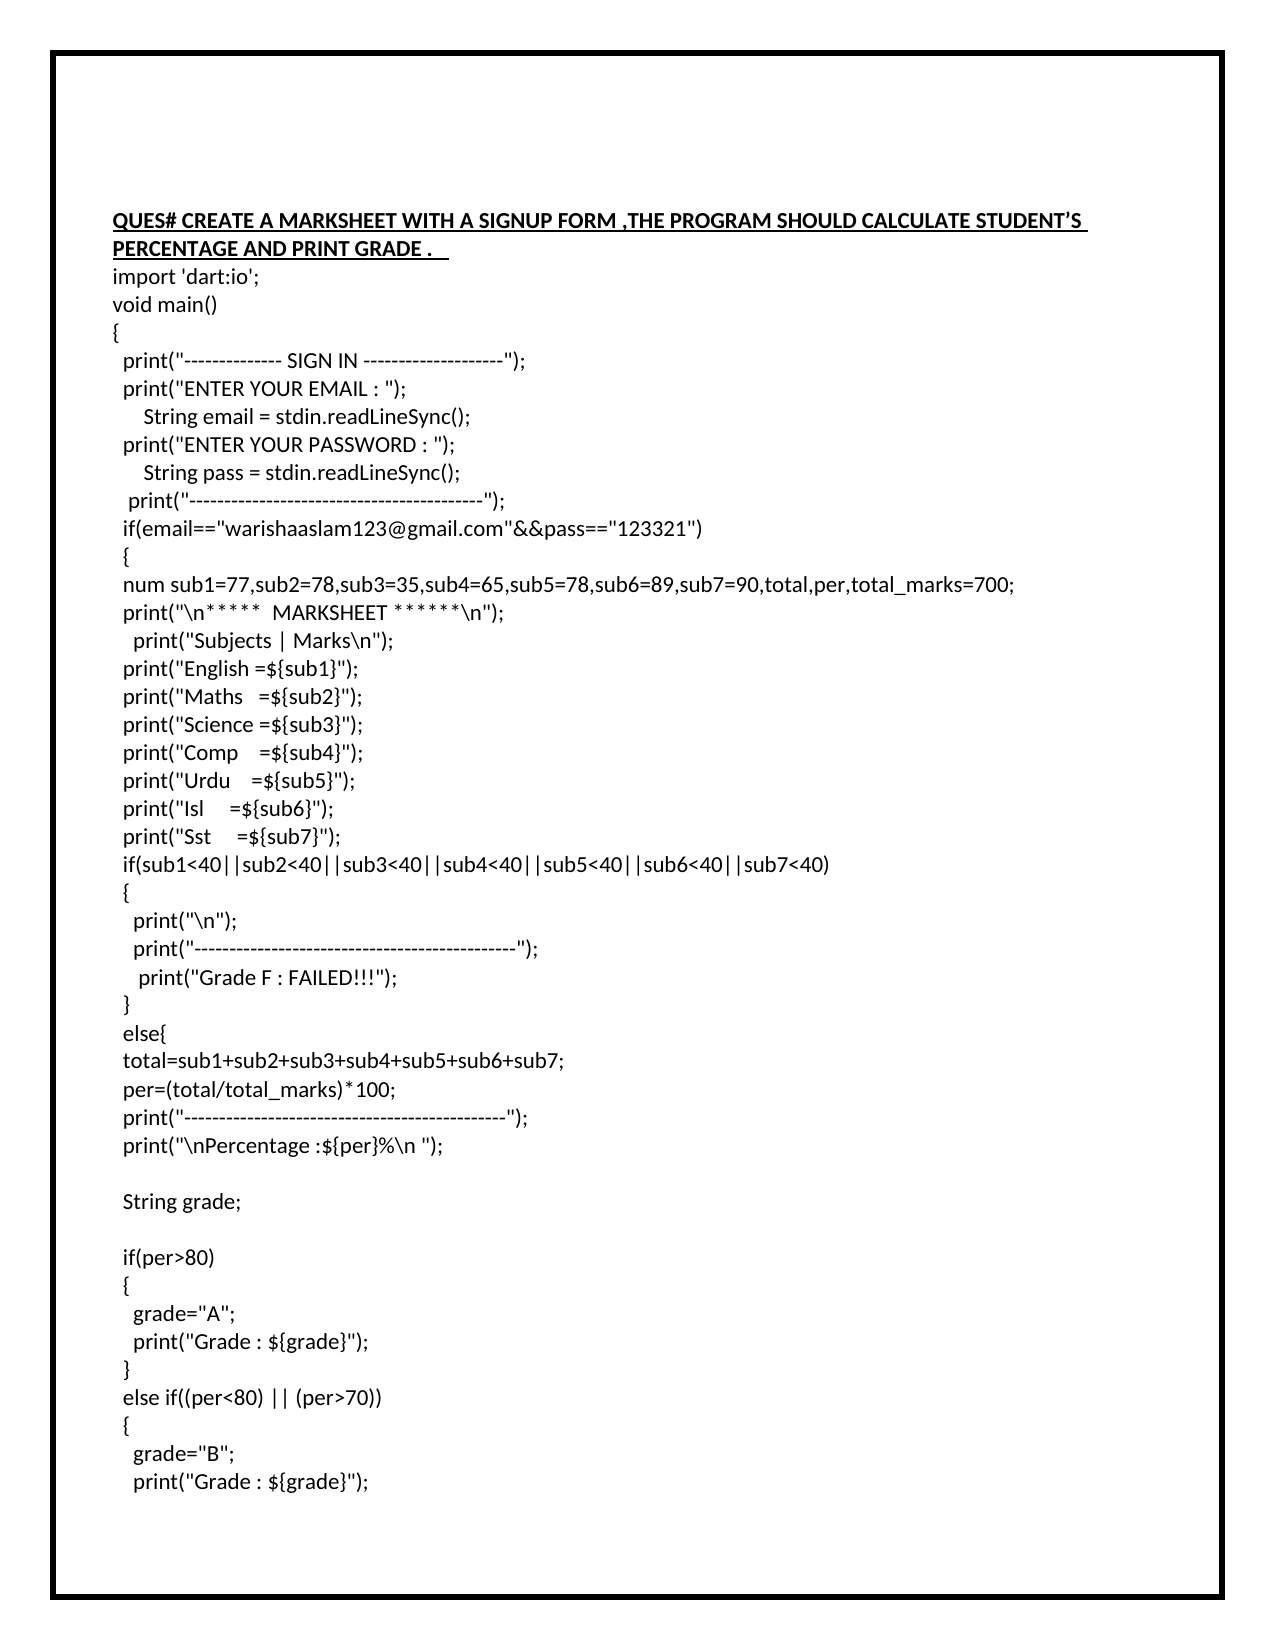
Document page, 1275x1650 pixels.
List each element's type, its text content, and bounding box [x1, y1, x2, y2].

text { [112, 1411, 1162, 1439]
text print("Comp =${sub4}"); [112, 738, 1162, 766]
text { [112, 542, 1162, 570]
text import 'dart:io'; [112, 262, 1162, 290]
text print("ENTER YOUR PASSWORD : "); [112, 430, 1162, 458]
text if(sub1<40||sub2<40||sub3<40||sub4<40||sub5<40||sub6<40||sub7<40) [112, 851, 1162, 878]
text String email = stdin.readLineSync(); [112, 402, 1162, 430]
text { [112, 1271, 1162, 1299]
text print("Maths =${sub2}"); [112, 682, 1162, 710]
text print("----------------------------------------------"); [112, 1103, 1162, 1131]
text } [112, 1355, 1162, 1383]
text print("\nPercentage :${per}%\n "); [112, 1131, 1162, 1159]
text if(email=="warishaaslam123@gmail.com"&&pass=="123321") [112, 514, 1162, 542]
text String pass = stdin.readLineSync(); [112, 458, 1162, 486]
text { [112, 318, 1162, 346]
text print("\n***** MARKSHEET ******\n"); [112, 598, 1162, 626]
text grade="A"; [112, 1299, 1162, 1327]
text if(per>80) [112, 1243, 1162, 1271]
text print("Subjects | Marks\n"); [112, 626, 1162, 654]
text print("\n"); [112, 907, 1162, 934]
text { [112, 878, 1162, 907]
text print("Grade F : FAILED!!!"); [112, 963, 1162, 991]
text grade="B"; [112, 1439, 1162, 1467]
text QUES# CREATE A MARKSHEET WITH A SIGNUP FORM ,THE PROGRAM SHOULD CALCULATE STUDENT’S PERCENTAGE AND PRINT GRADE . [112, 206, 1162, 262]
text num sub1=77,sub2=78,sub3=35,sub4=65,sub5=78,sub6=89,sub7=90,total,per,total_marks=700; [112, 570, 1162, 598]
text print("Isl =${sub6}"); [112, 794, 1162, 822]
text print("-------------- SIGN IN --------------------"); [112, 346, 1162, 374]
text total=sub1+sub2+sub3+sub4+sub5+sub6+sub7; [112, 1047, 1162, 1075]
text print("Urdu =${sub5}"); [112, 766, 1162, 794]
text else{ [112, 1019, 1162, 1047]
text String grade; [112, 1187, 1162, 1215]
text print("ENTER YOUR EMAIL : "); [112, 374, 1162, 402]
text print("----------------------------------------------"); [112, 934, 1162, 963]
text print("Grade : ${grade}"); [112, 1327, 1162, 1355]
text print("------------------------------------------"); [112, 486, 1162, 514]
text void main() [112, 290, 1162, 318]
text print("Grade : ${grade}"); [112, 1467, 1162, 1495]
text print("Sst =${sub7}"); [112, 822, 1162, 851]
text print("Science =${sub3}"); [112, 710, 1162, 738]
text else if((per<80) || (per>70)) [112, 1383, 1162, 1411]
text per=(total/total_marks)*100; [112, 1075, 1162, 1103]
text } [112, 991, 1162, 1019]
text print("English =${sub1}"); [112, 654, 1162, 682]
